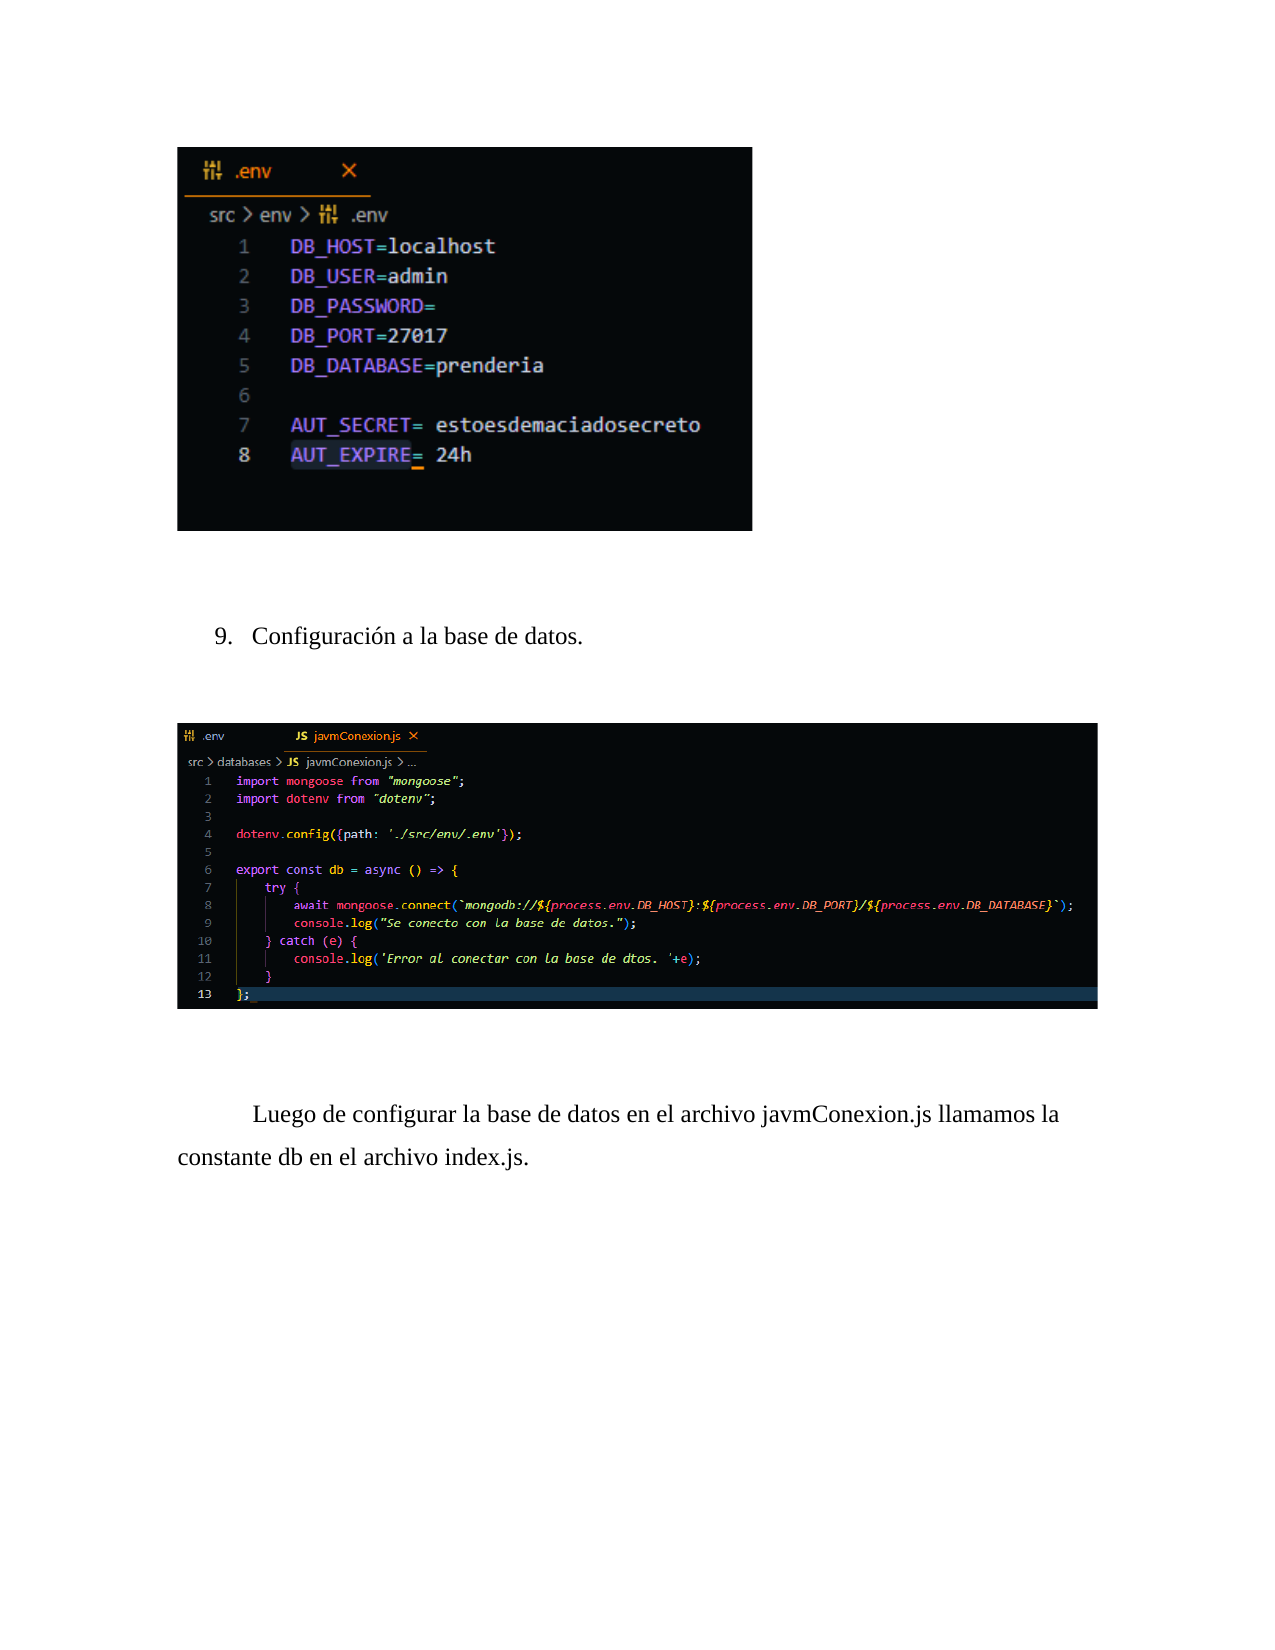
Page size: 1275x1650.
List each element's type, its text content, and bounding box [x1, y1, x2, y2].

picture [177, 147, 753, 531]
picture [177, 723, 1098, 1009]
text Luego de configurar la base de datos en el archivo javmConexion.js llamamos la constante db en el archivo index.js. [177, 1099, 1098, 1171]
list Configuración a la base de datos. [214, 621, 1098, 649]
